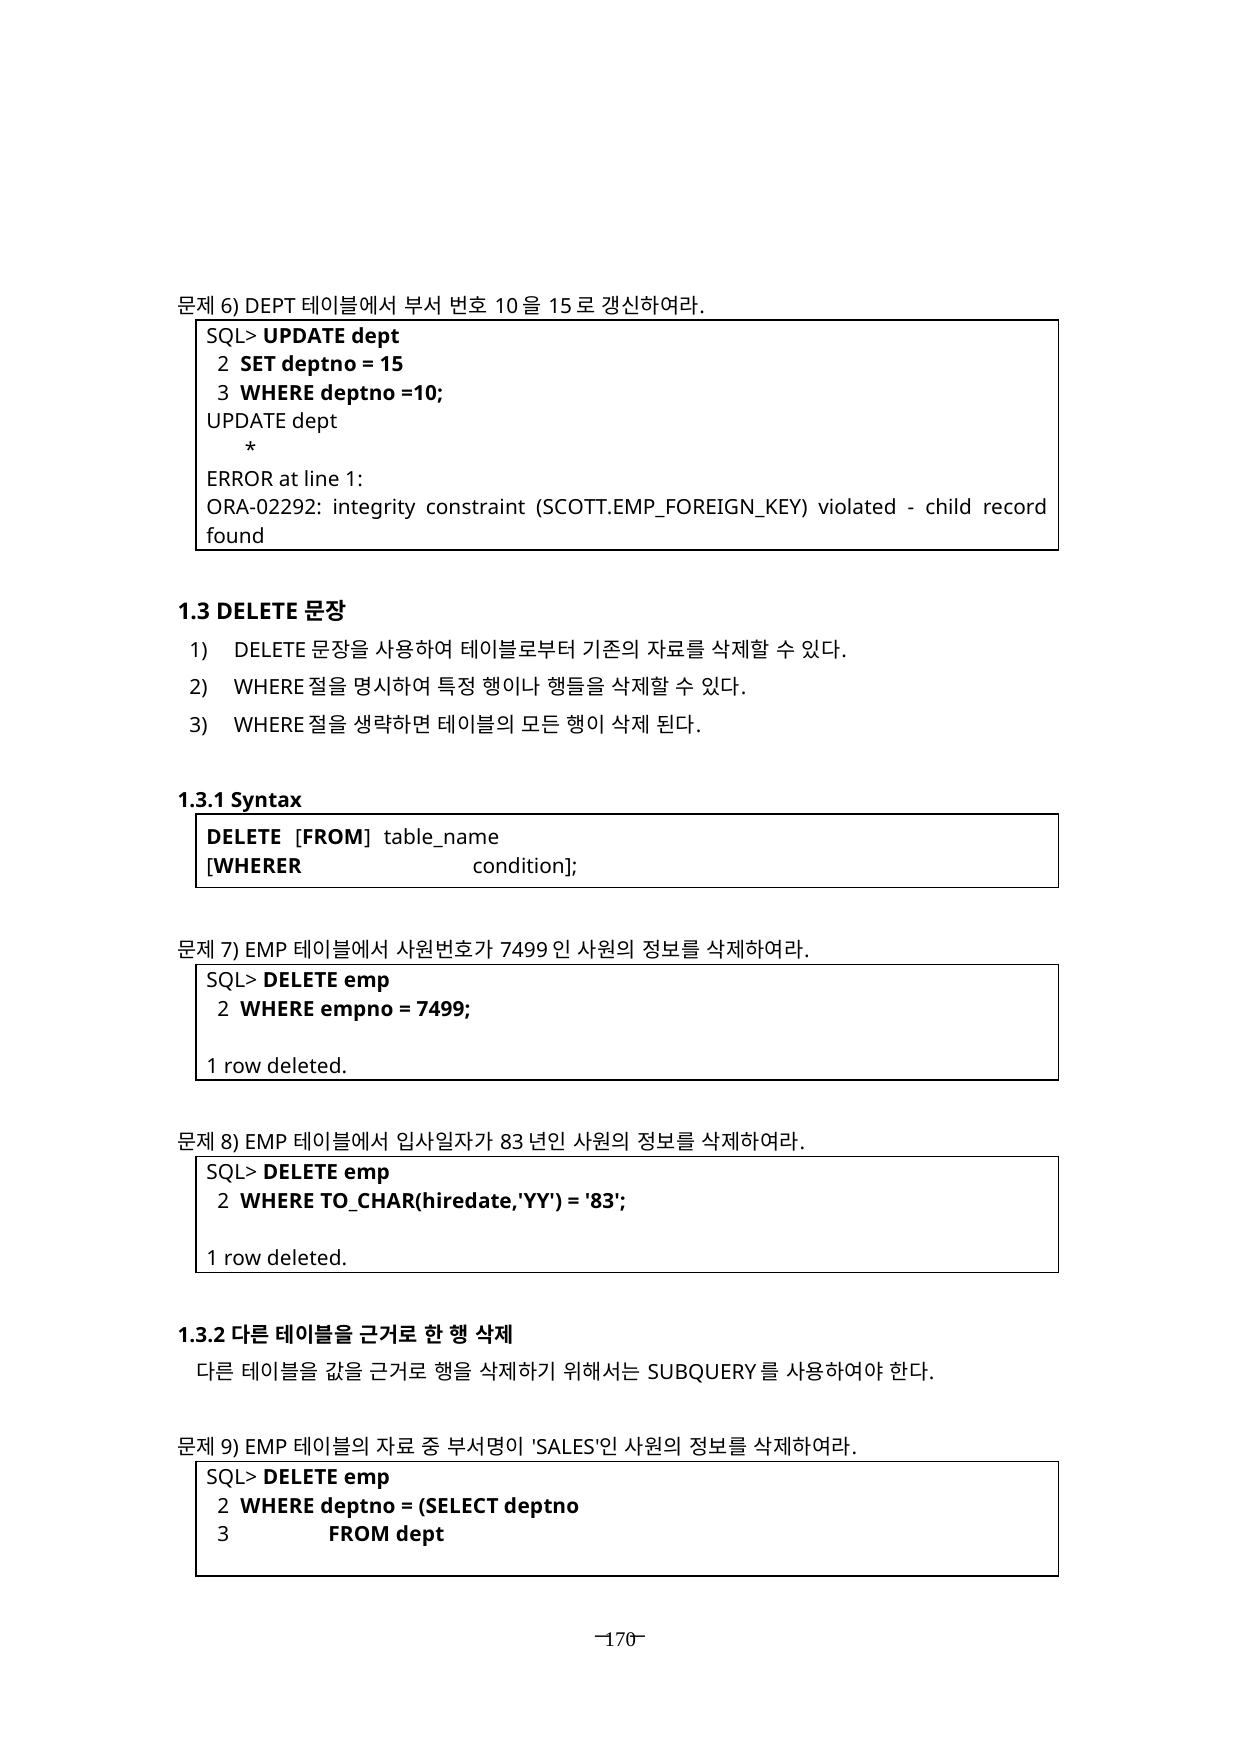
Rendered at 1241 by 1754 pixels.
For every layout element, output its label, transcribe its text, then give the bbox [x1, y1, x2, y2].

list WHERE절을 명시하여 특정 행이나 행들을 삭제할 수 있다. [189, 663, 1063, 701]
table_header SQL> DELETE emp 2 WHERE empno = 7499; 1 row deleted. [197, 965, 1058, 1079]
table_header DELETE [FROM] table_name [WHERER condition]; [197, 815, 1058, 887]
text 문제6) DEPT 테이블에서 부서 번호 10을 15로 갱신하여라. [177, 282, 1063, 319]
list DELETE 문장을 사용하여 테이블로부터 기존의 자료를 삭제할 수 있다. [189, 626, 1063, 663]
text 1.3.2 다른 테이블을 근거로 한 행 삭제 [177, 1311, 1063, 1348]
text 1.3.1 Syntax [177, 776, 1063, 813]
table_header SQL> UPDATE dept 2 SET deptno = 15 3 WHERE deptno =10; UPDATE dept * ERROR at line 1: ORA-02292: integrity constraint (SCOTT.EMP_FOREIGN_KEY) violated - child record found [197, 321, 1058, 549]
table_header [197, 1462, 1058, 1575]
table_header SQL> DELETE emp 2 WHERE TO_CHAR(hiredate,'YY') = '83'; 1 row deleted. [197, 1157, 1058, 1271]
text 문제8) EMP 테이블에서 입사일자가 83년인 사원의 정보를 삭제하여라. [177, 1118, 1063, 1156]
text 1.3 DELETE 문장 [177, 588, 1063, 626]
text 다른 테이블을 값을 근거로 행을 삭제하기 위해서는 SUBQUERY를 사용하여야 한다. [177, 1348, 1063, 1386]
list WHERE절을 생략하면 테이블의 모든 행이 삭제 된다. [189, 701, 1063, 738]
text 문제7) EMP 테이블에서 사원번호가 7499인 사원의 정보를 삭제하여라. [177, 926, 1063, 963]
text 문제9) EMP 테이블의 자료 중 부서명이 'SALES'인 사원의 정보를 삭제하여라. [177, 1423, 1063, 1461]
